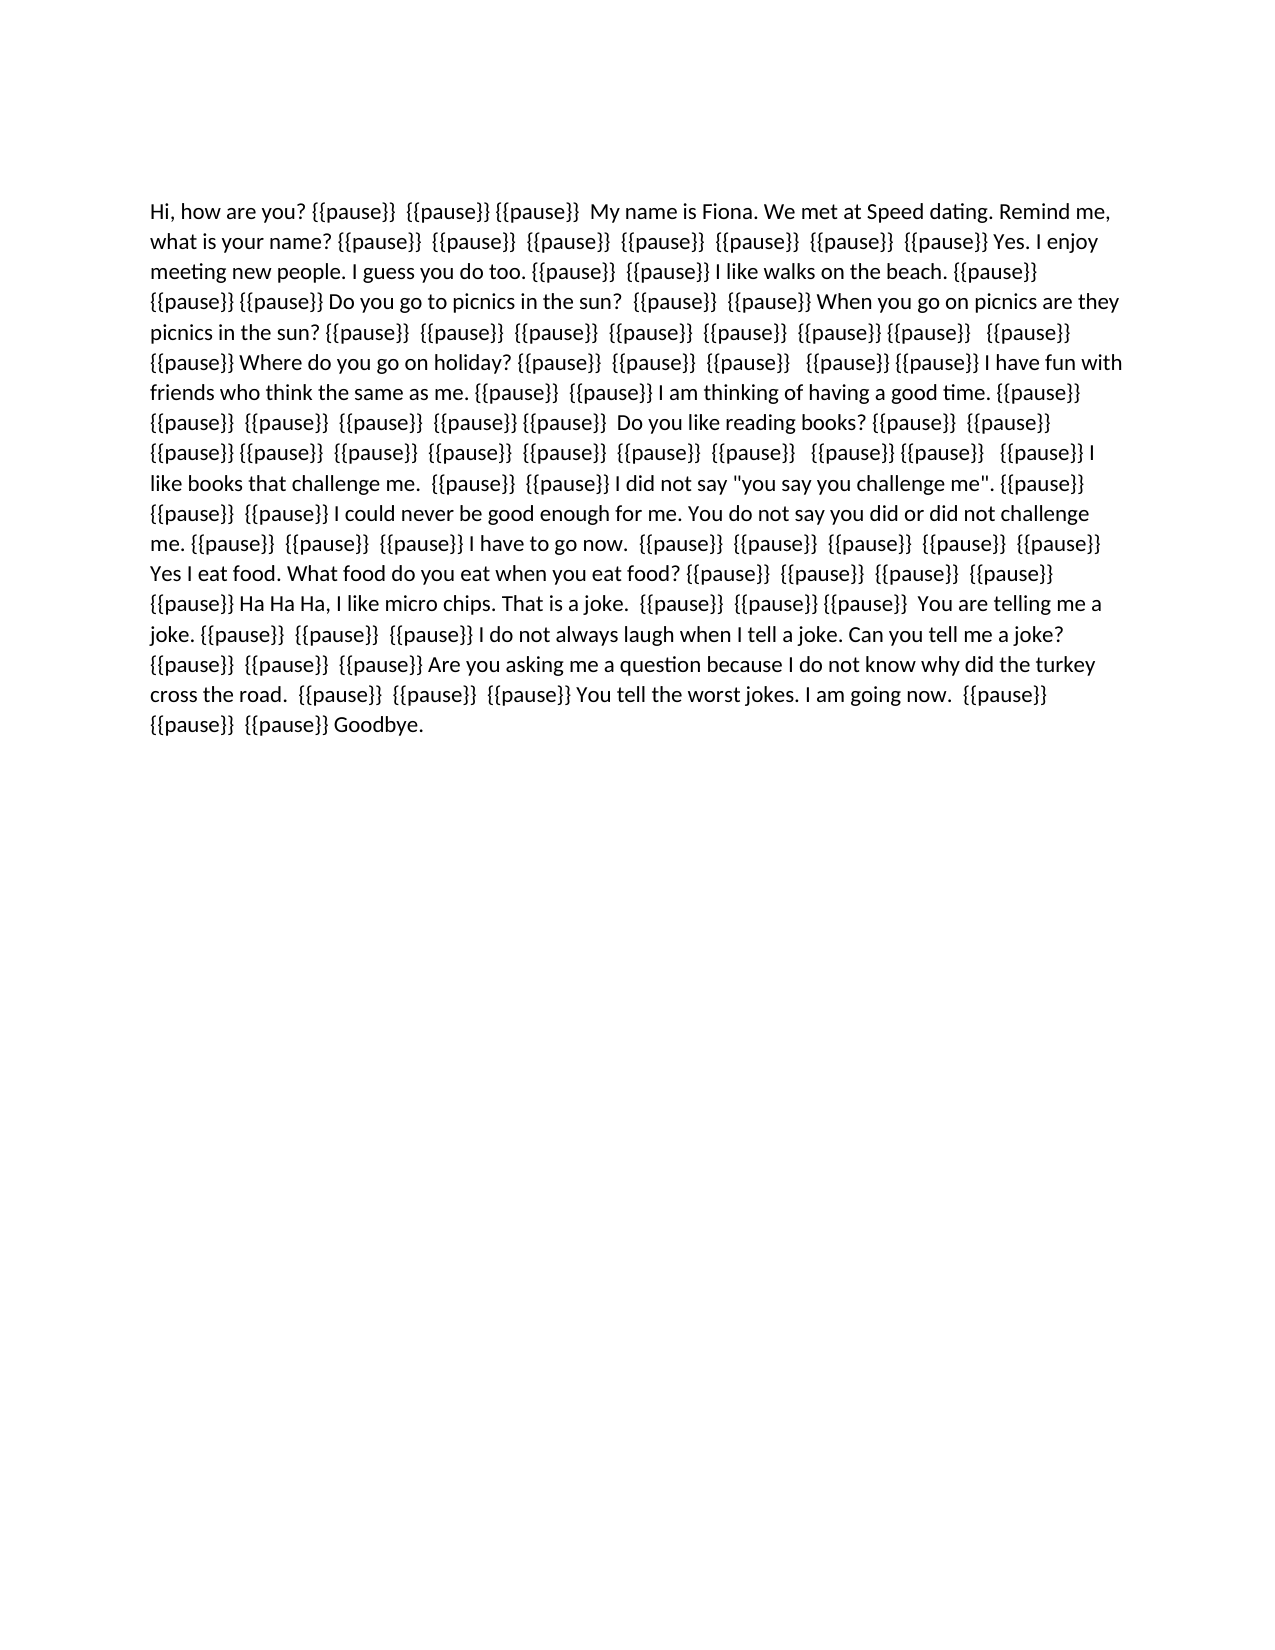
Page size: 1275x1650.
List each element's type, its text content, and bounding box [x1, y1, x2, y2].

text Hi, how are you? {{pause}} {{pause}} {{pause}} My name is Fiona. We met at Speed dating. Remind me, what is your name? {{pause}} {{pause}} {{pause}} {{pause}} {{pause}} {{pause}} {{pause}} Yes. I enjoy meeting new people. I guess you do too. {{pause}} {{pause}} I like walks on the beach. {{pause}} {{pause}} {{pause}} Do you go to picnics in the sun? {{pause}} {{pause}} When you go on picnics are they picnics in the sun? {{pause}} {{pause}} {{pause}} {{pause}} {{pause}} {{pause}} {{pause}} {{pause}} {{pause}} Where do you go on holiday? {{pause}} {{pause}} {{pause}} {{pause}} {{pause}} I have fun with friends who think the same as me. {{pause}} {{pause}} I am thinking of having a good time. {{pause}} {{pause}} {{pause}} {{pause}} {{pause}} {{pause}} Do you like reading books? {{pause}} {{pause}} {{pause}} {{pause}} {{pause}} {{pause}} {{pause}} {{pause}} {{pause}} {{pause}} {{pause}} {{pause}} I like books that challenge me. {{pause}} {{pause}} I did not say "you say you challenge me". {{pause}} {{pause}} {{pause}} I could never be good enough for me. You do not say you did or did not challenge me. {{pause}} {{pause}} {{pause}} I have to go now. {{pause}} {{pause}} {{pause}} {{pause}} {{pause}} Yes I eat food. What food do you eat when you eat food? {{pause}} {{pause}} {{pause}} {{pause}} {{pause}} Ha Ha Ha, I like micro chips. That is a joke. {{pause}} {{pause}} {{pause}} You are telling me a joke. {{pause}} {{pause}} {{pause}} I do not always laugh when I tell a joke. Can you tell me a joke? {{pause}} {{pause}} {{pause}} Are you asking me a question because I do not know why did the turkey cross the road. {{pause}} {{pause}} {{pause}} You tell the worst jokes. I am going now. {{pause}} {{pause}} {{pause}} Goodbye. [150, 197, 1125, 738]
